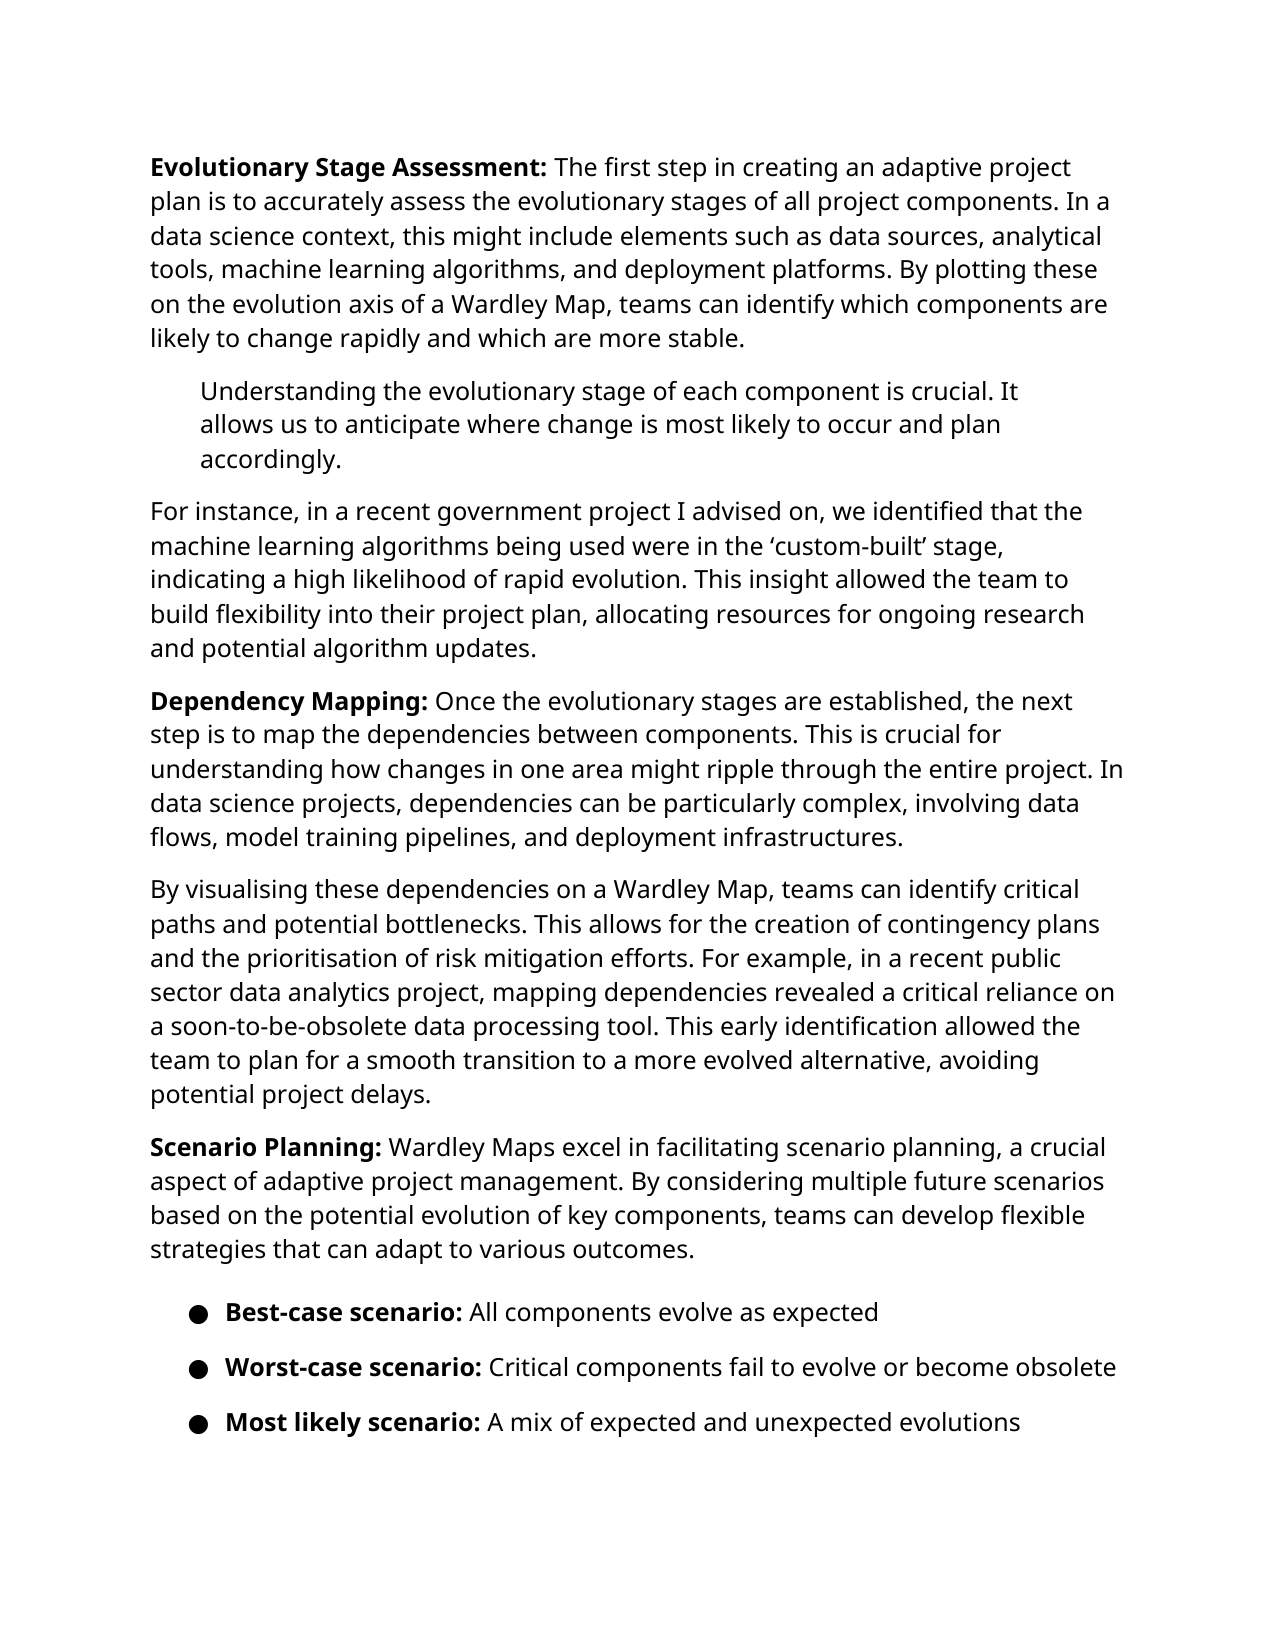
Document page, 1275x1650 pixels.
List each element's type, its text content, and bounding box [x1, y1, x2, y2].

text By visualising these dependencies on a Wardley Map, teams can identify critical paths and potential bottlenecks. This allows for the creation of contingency plans and the prioritisation of risk mitigation efforts. For example, in a recent public sector data analytics project, mapping dependencies revealed a critical reliance on a soon-to-be-obsolete data processing tool. This early identification allowed the team to plan for a smooth transition to a more evolved alternative, avoiding potential project delays. [150, 872, 1125, 1111]
text Dependency Mapping: Once the evolutionary stages are established, the next step is to map the dependencies between components. This is crucial for understanding how changes in one area might ripple through the entire project. In data science projects, dependencies can be particularly complex, involving data flows, model training pipelines, and deployment infrastructures. [150, 683, 1125, 853]
list Worst-case scenario: Critical components fail to evolve or become obsolete [187, 1339, 1125, 1391]
list Best-case scenario: All components evolve as expected [187, 1284, 1125, 1336]
text For instance, in a recent government project I advised on, we identified that the machine learning algorithms being used were in the ‘custom-built’ stage, indicating a high likelihood of rapid evolution. This insight allowed the team to build flexibility into their project plan, allocating resources for ongoing research and potential algorithm updates. [150, 494, 1125, 664]
text Understanding the evolutionary stage of each component is crucial. It allows us to anticipate where change is most likely to occur and plan accordingly. [200, 373, 1075, 475]
text Scenario Planning: Wardley Maps excel in facilitating scenario planning, a crucial aspect of adaptive project management. By considering multiple future scenarios based on the potential evolution of key components, teams can develop flexible strategies that can adapt to various outcomes. [150, 1129, 1125, 1266]
text Evolutionary Stage Assessment: The first step in creating an adaptive project plan is to accurately assess the evolutionary stages of all project components. In a data science context, this might include elements such as data sources, analytical tools, machine learning algorithms, and deployment platforms. By plotting these on the evolution axis of a Wardley Map, teams can identify which components are likely to change rapidly and which are more stable. [150, 150, 1125, 354]
list Most likely scenario: A mix of expected and unexpected evolutions [187, 1394, 1125, 1446]
